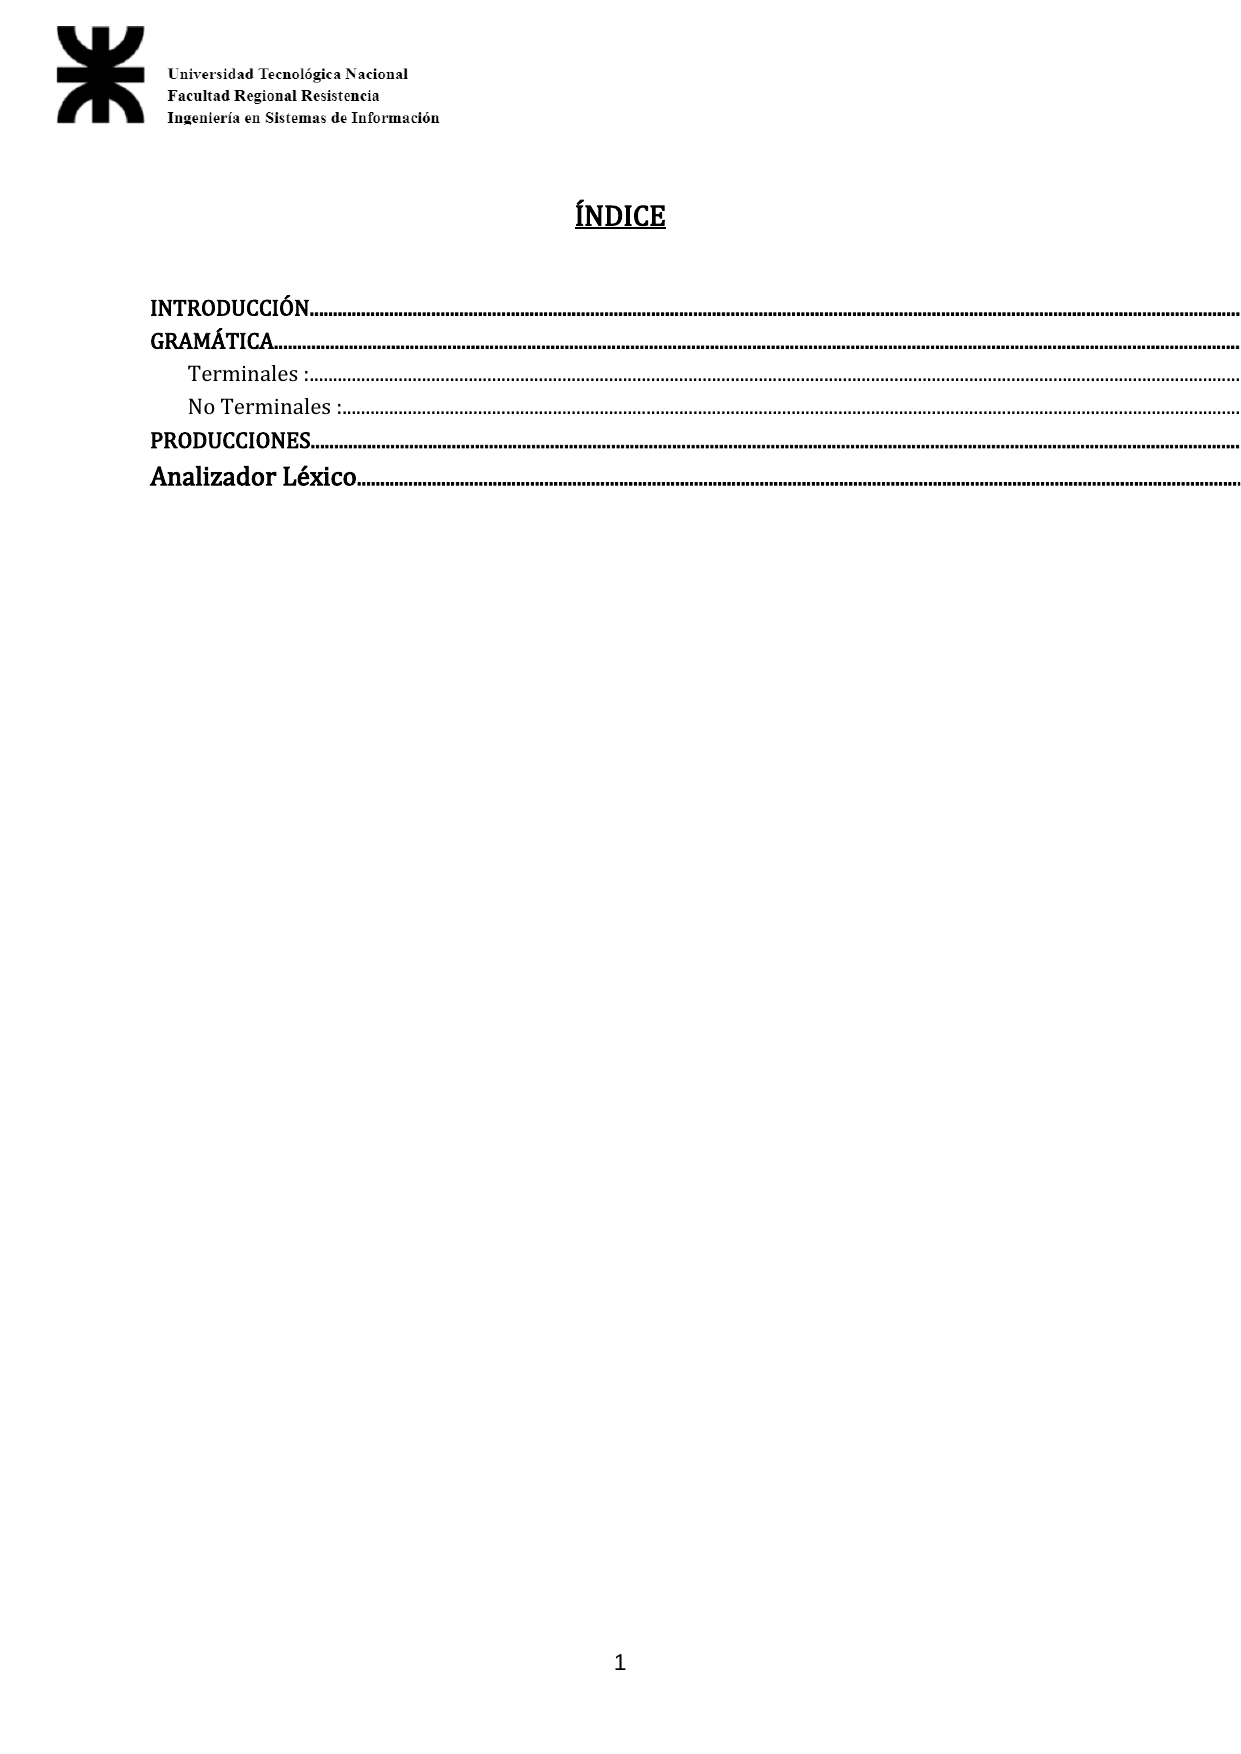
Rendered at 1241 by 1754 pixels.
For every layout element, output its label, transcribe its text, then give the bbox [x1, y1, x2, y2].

text ÍNDICE [150, 198, 1090, 232]
picture [48, 26, 441, 125]
